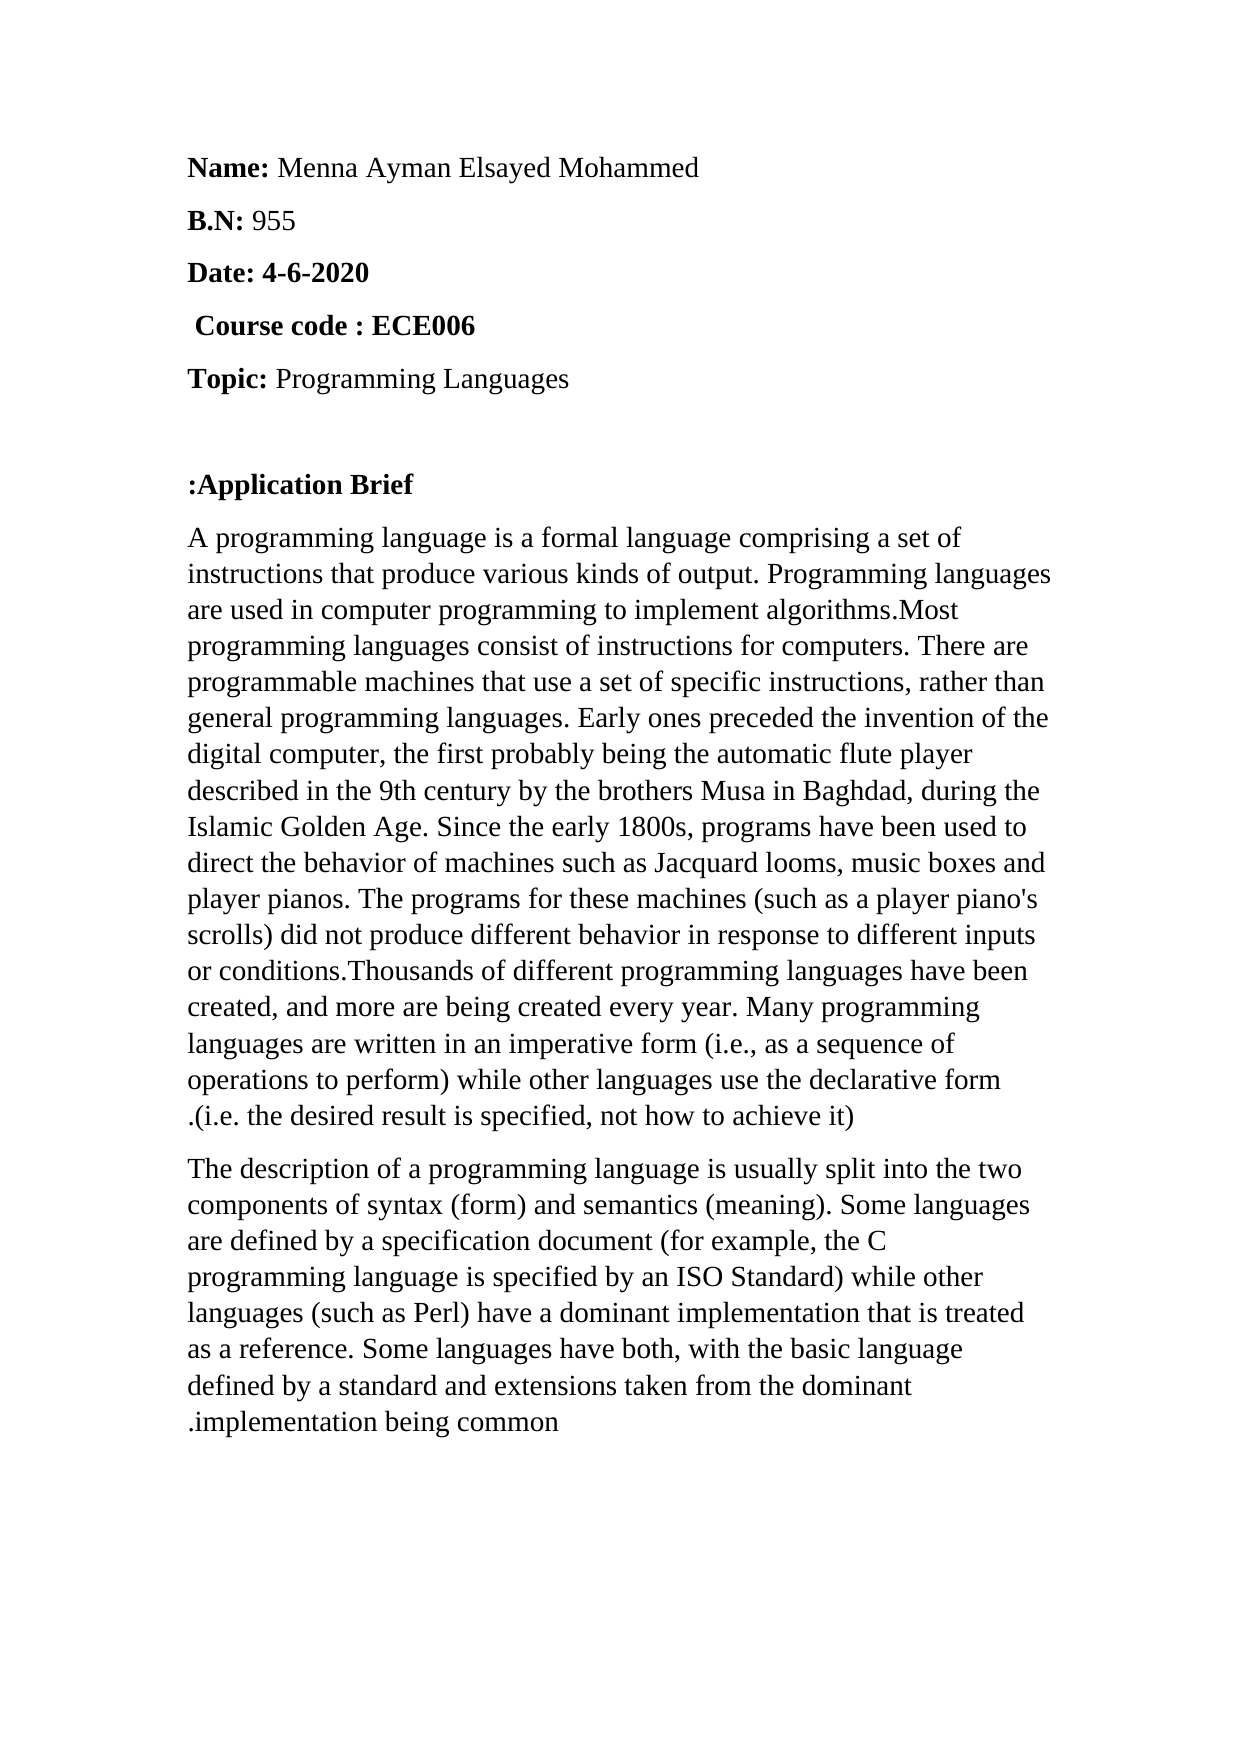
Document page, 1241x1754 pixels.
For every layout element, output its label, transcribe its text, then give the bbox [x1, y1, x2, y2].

text Date: 4-6-2020 [187, 256, 1053, 289]
text Course code : ECE006 [187, 308, 1053, 342]
text Name: Menna Ayman Elsayed Mohammed [187, 150, 1053, 183]
text B.N: 955 [187, 203, 1053, 236]
text Application Brief: [187, 467, 1053, 500]
text The description of a programming language is usually split into the two components of syntax (form) and semantics (meaning). Some languages are defined by a specification document (for example, the C programming language is specified by an ISO Standard) while other languages (such as Perl) have a dominant implementation that is treated as a reference. Some languages have both, with the basic language defined by a standard and extensions taken from the dominant implementation being common. [187, 1151, 1053, 1437]
text Topic: Programming Languages [187, 361, 1053, 395]
text A programming language is a formal language comprising a set of instructions that produce various kinds of output. Programming languages are used in computer programming to implement algorithms.Most programming languages consist of instructions for computers. There are programmable machines that use a set of specific instructions, rather than general programming languages. Early ones preceded the invention of the digital computer, the first probably being the automatic flute player described in the 9th century by the brothers Musa in Baghdad, during the Islamic Golden Age. Since the early 1800s, programs have been used to direct the behavior of machines such as Jacquard looms, music boxes and player pianos. The programs for these machines (such as a player piano's scrolls) did not produce different behavior in response to different inputs or conditions.Thousands of different programming languages have been created, and more are being created every year. Many programming languages are written in an imperative form (i.e., as a sequence of operations to perform) while other languages use the declarative form (i.e. the desired result is specified, not how to achieve it). [187, 520, 1053, 1132]
